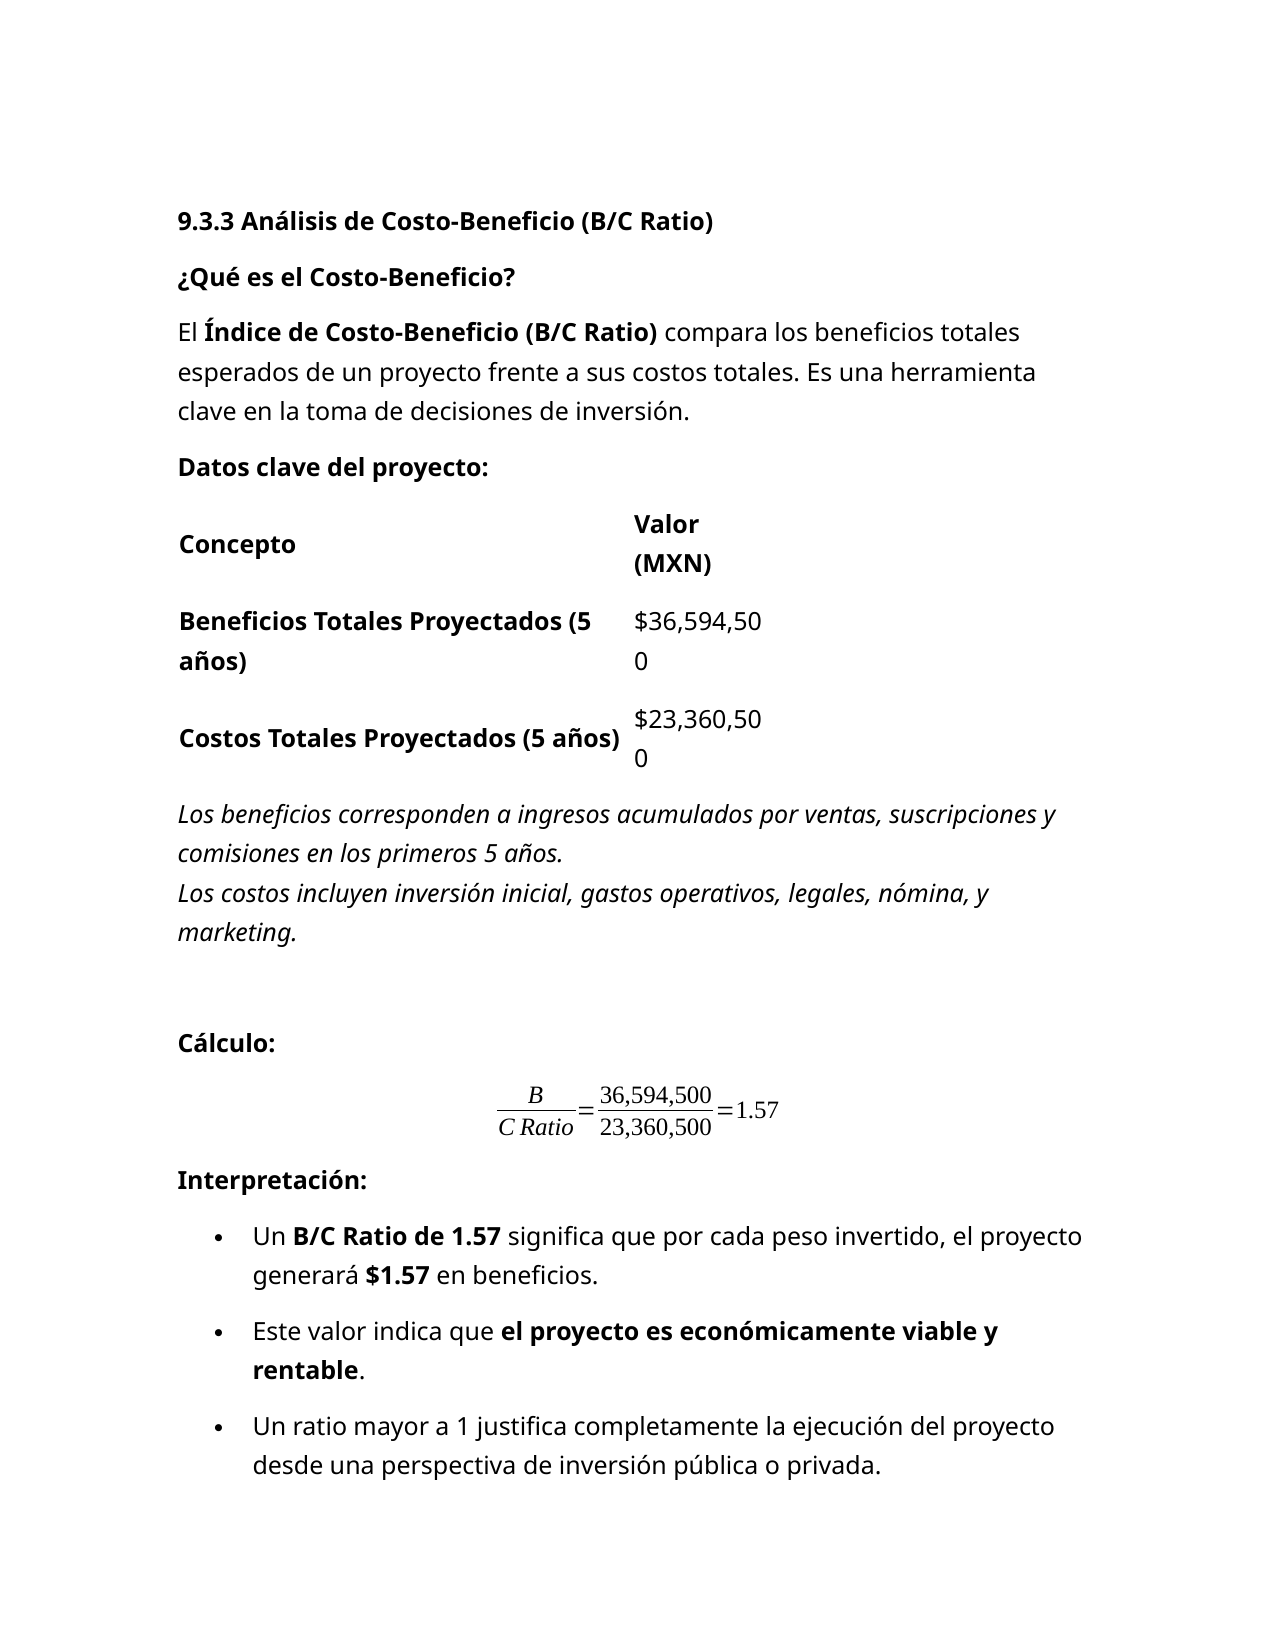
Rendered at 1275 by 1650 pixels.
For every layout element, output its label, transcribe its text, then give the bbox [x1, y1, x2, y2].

text ¿Qué es el Costo-Beneficio? [177, 259, 1098, 293]
list Un B/C Ratio de 1.57 significa que por cada peso invertido, el proyecto generará $1.57 en beneficios. [215, 1218, 1098, 1292]
text El Índice de Costo-Beneficio (B/C Ratio) compara los beneficios totales esperados de un proyecto frente a sus costos totales. Es una herramienta clave en la toma de decisiones de inversión. [177, 315, 1098, 427]
table_cell $23,360,500 [633, 700, 775, 797]
list Un ratio mayor a 1 justifica completamente la ejecución del proyecto desde una perspectiva de inversión pública o privada. [215, 1408, 1098, 1482]
table_cell Costos Totales Proyectados (5 años) [177, 700, 632, 797]
table_cell Beneficios Totales Proyectados (5 años) [177, 603, 632, 700]
text Los beneficios corresponden a ingresos acumulados por ventas, suscripciones y comisiones en los primeros 5 años. Los costos incluyen inversión inicial, gastos operativos, legales, nómina, y marketing. [177, 797, 1098, 948]
text Cálculo: [177, 1026, 1098, 1060]
text 9.3.3 Análisis de Costo-Beneficio (B/C Ratio) [177, 203, 1098, 237]
list Este valor indica que el proyecto es económicamente viable y rentable. [215, 1313, 1098, 1387]
table_header Valor (MXN) [633, 505, 775, 602]
text Datos clave del proyecto: [177, 449, 1098, 483]
text Interpretación: [177, 1163, 1098, 1197]
table_header Concepto [177, 505, 632, 602]
table_cell $36,594,500 [633, 603, 775, 700]
